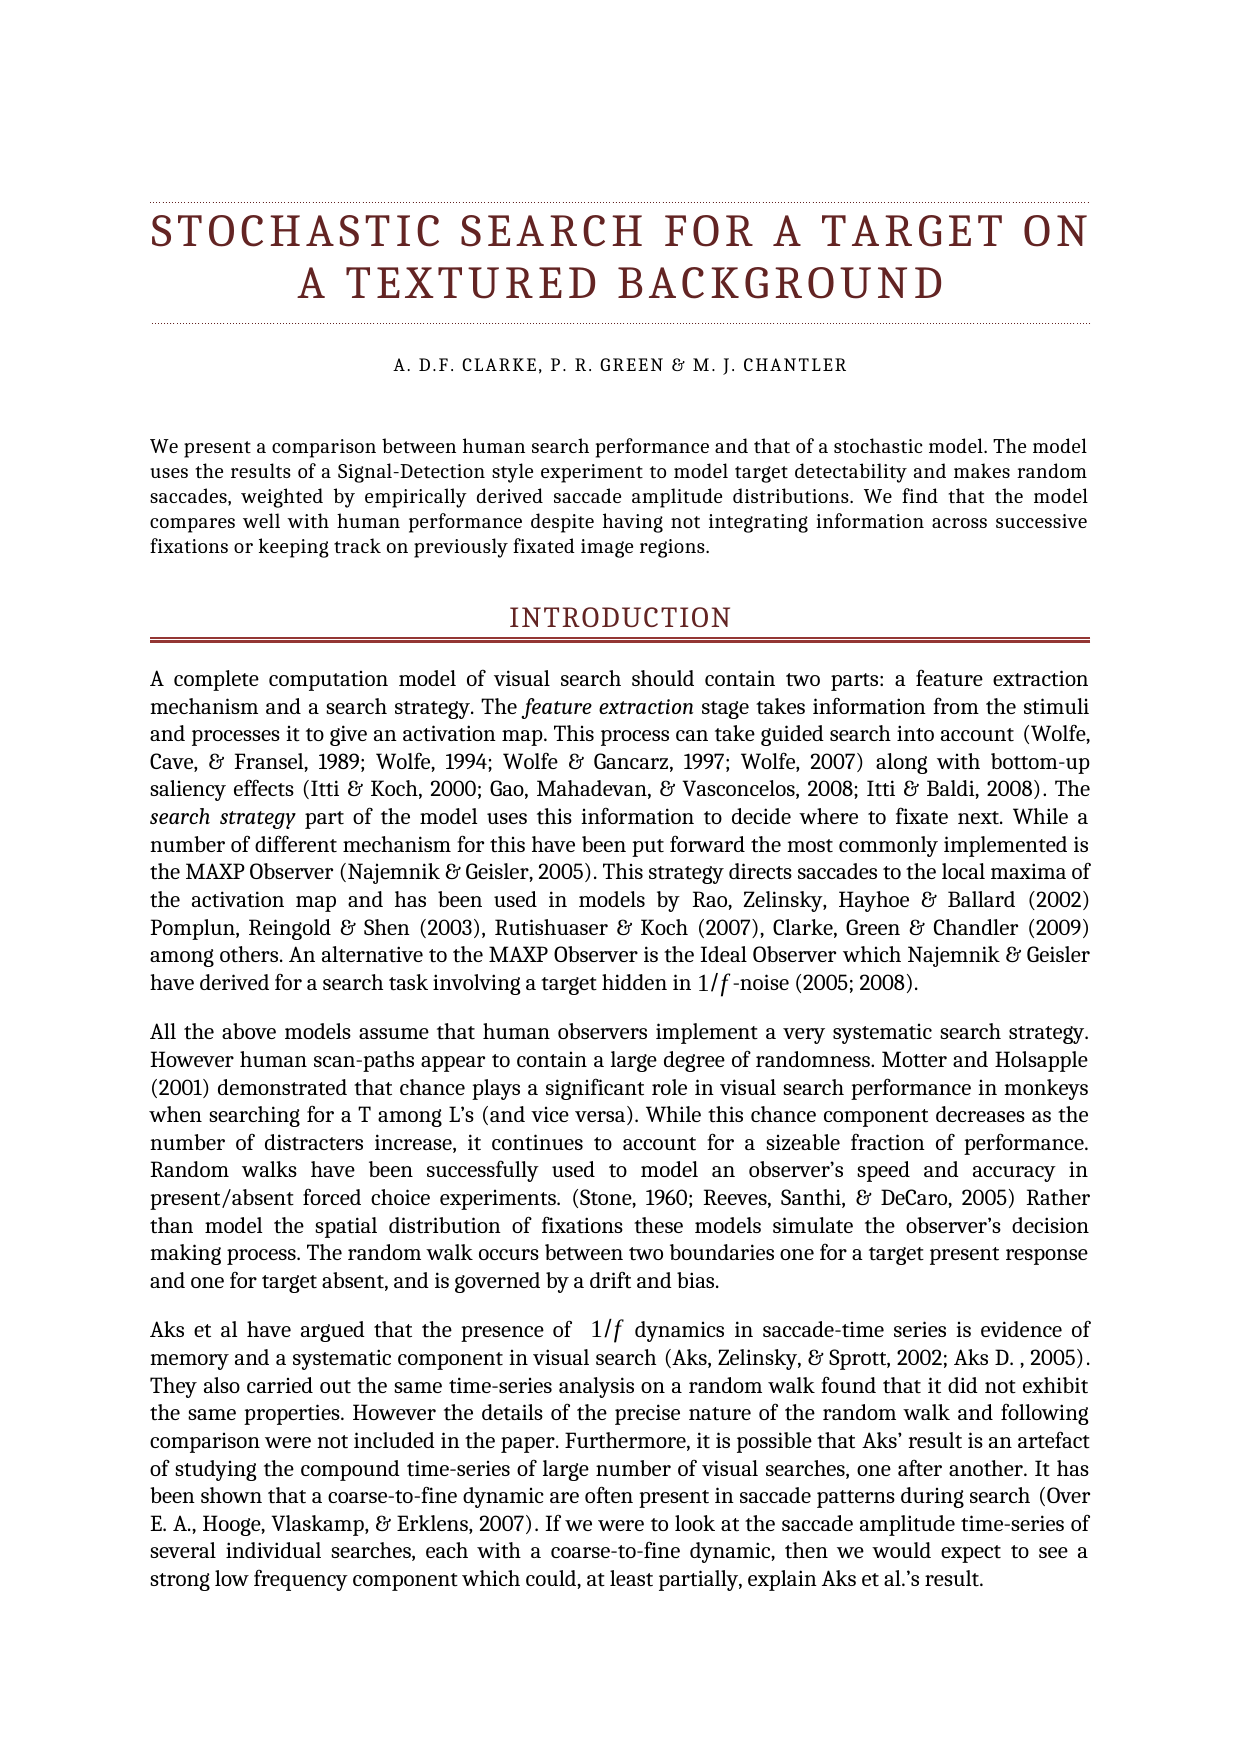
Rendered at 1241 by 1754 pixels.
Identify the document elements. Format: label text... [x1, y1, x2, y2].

text All the above models assume that human observers implement a very systematic search strategy. However human scan-paths appear to contain a large degree of randomness. Motter and Holsapple demonstrated that chance plays a significant role in visual search performance in monkeys when searching for a T among L’s (and vice versa). While this chance component decreases as the number of distracters increase, it continues to account for a sizeable fraction of performance. Random walks have been successfully used to model an observer’s speed and accuracy in present/absent forced choice experiments. Rather than model the spatial distribution of fixations these models simulate the observer’s decision making process. The random walk occurs between two boundaries one for a target present response and one for target absent, and is governed by a drift and bias. [150, 1019, 1090, 1294]
text We present a comparison between human search performance and that of a stochastic model. The model uses the results of a Signal-Detection style experiment to model target detectability and makes random saccades, weighted by empirically derived saccade amplitude distributions. We find that the model compares well with human performance despite having not integrating information across successive fixations or keeping track on previously fixated image regions. [150, 434, 1090, 559]
subtitle Introduction [150, 601, 1090, 637]
subtitle A. D.F. Clarke, P. R. Green & M. J. Chantler [150, 354, 1090, 376]
title Stochastic Search for a Target on a Textured Background [150, 202, 1090, 323]
text Aks et al have argued that the presence of dynamics in saccade-time series is evidence of memory and a systematic component in visual search . They also carried out the same time-series analysis on a random walk found that it did not exhibit the same properties. However the details of the precise nature of the random walk and following comparison were not included in the paper. Furthermore, it is possible that Aks’ result is an artefact of studying the compound time-series of large number of visual searches, one after another. It has been shown that a coarse-to-fine dynamic are often present in saccade patterns during search . If we were to look at the saccade amplitude time-series of several individual searches, each with a coarse-to-fine dynamic, then we would expect to see a strong low frequency component which could, at least partially, explain Aks et al.’s result. [150, 1316, 1090, 1592]
text A complete computation model of visual search should contain two parts: a feature extraction mechanism and a search strategy. The feature extraction stage takes information from the stimuli and processes it to give an activation map. This process can take guided search into account along with bottom-up saliency effects . The search strategy part of the model uses this information to decide where to fixate next. While a number of different mechanism for this have been put forward the most commonly implemented is the MAXP Observer . This strategy directs saccades to the local maxima of the activation map and has been used in models by Rao, Zelinsky, Hayhoe & Ballard Pomplun, Reingold & Shen , Rutishuaser & Koch , Clarke, Green & Chandler among others. An alternative to the MAXP Observer is the Ideal Observer which Najemnik & Geisler have derived for a search task involving a target hidden in -noise . [150, 666, 1090, 997]
